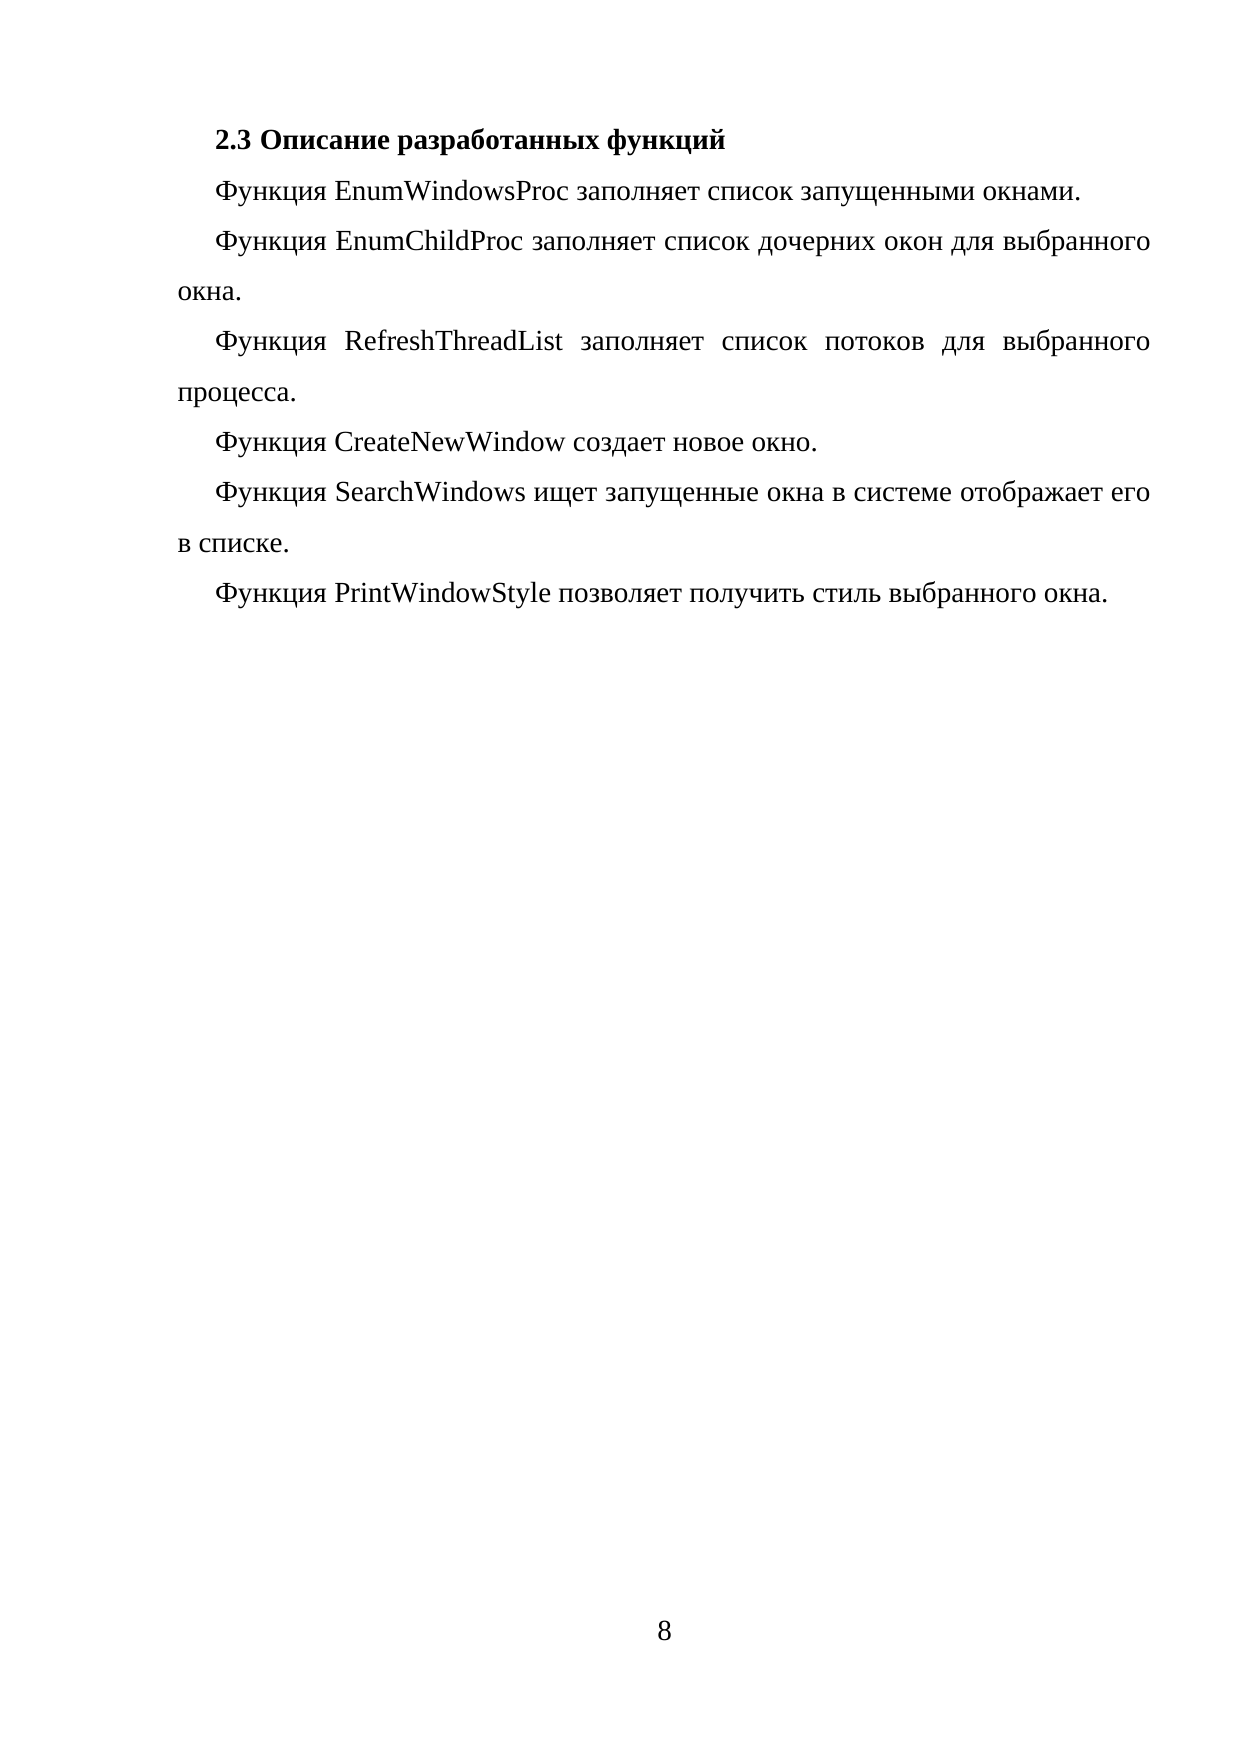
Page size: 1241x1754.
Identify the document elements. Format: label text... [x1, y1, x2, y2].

text Функция EnumChildProc заполняет список дочерних окон для выбранного окна. [177, 223, 1152, 307]
text Функция CreateNewWindow создает новое окно. [177, 424, 1152, 458]
text Функция PrintWindowStyle позволяет получить стиль выбранного окна. [177, 575, 1152, 609]
text Функция SearchWindows ищет запущенные окна в системе отображает его в списке. [177, 474, 1152, 558]
text Функция RefreshThreadList заполняет список потоков для выбранного процесса. [177, 323, 1152, 407]
subtitle Описание разработанных функций [215, 122, 1152, 156]
text Функция EnumWindowsProc заполняет список запущенными окнами. [177, 173, 1152, 206]
